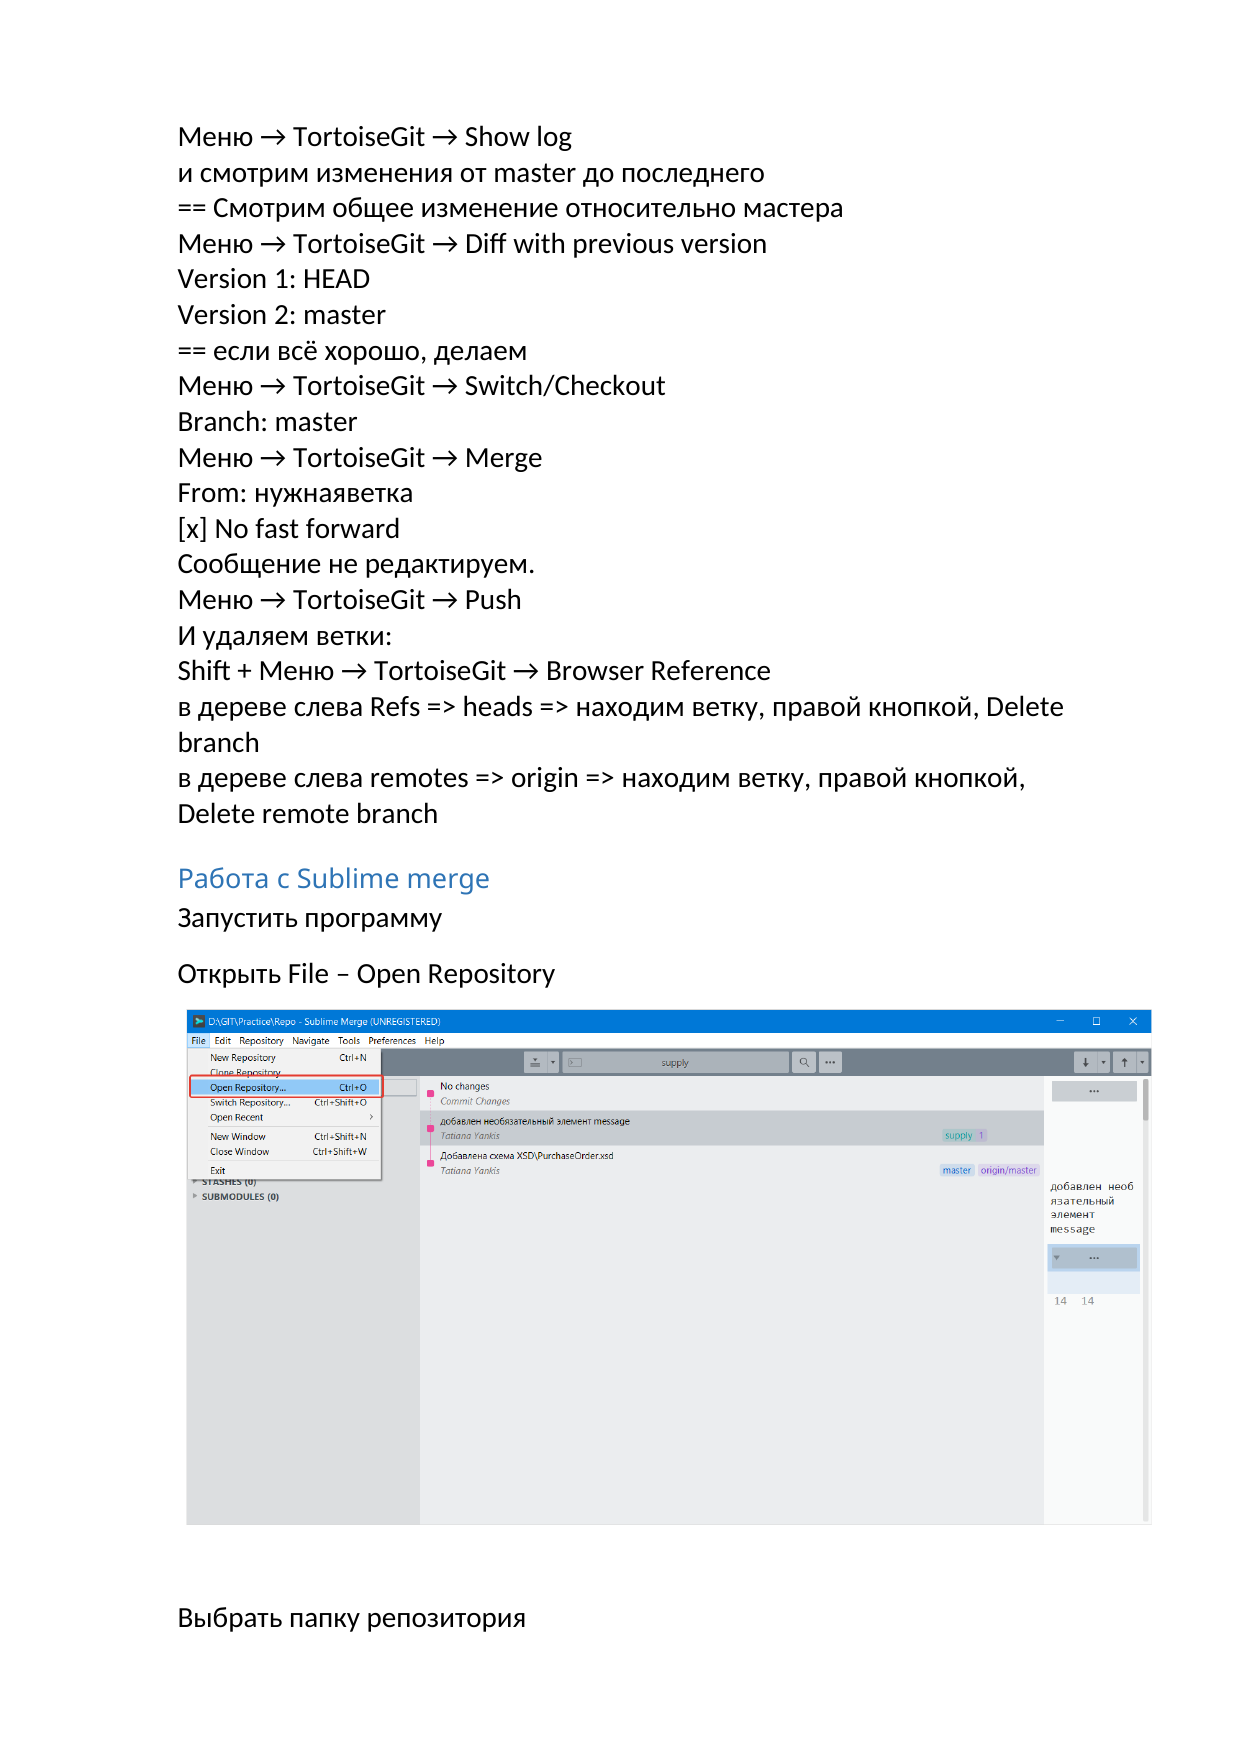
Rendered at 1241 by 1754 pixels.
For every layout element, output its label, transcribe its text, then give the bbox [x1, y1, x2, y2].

text Выбрать папку репозитория [177, 1599, 1152, 1634]
subtitle Работа с Sublime merge [177, 860, 1152, 897]
text Открыть File – Open Repository [177, 955, 1152, 990]
picture [177, 1009, 1152, 1525]
text Запустить программу [177, 899, 1152, 935]
